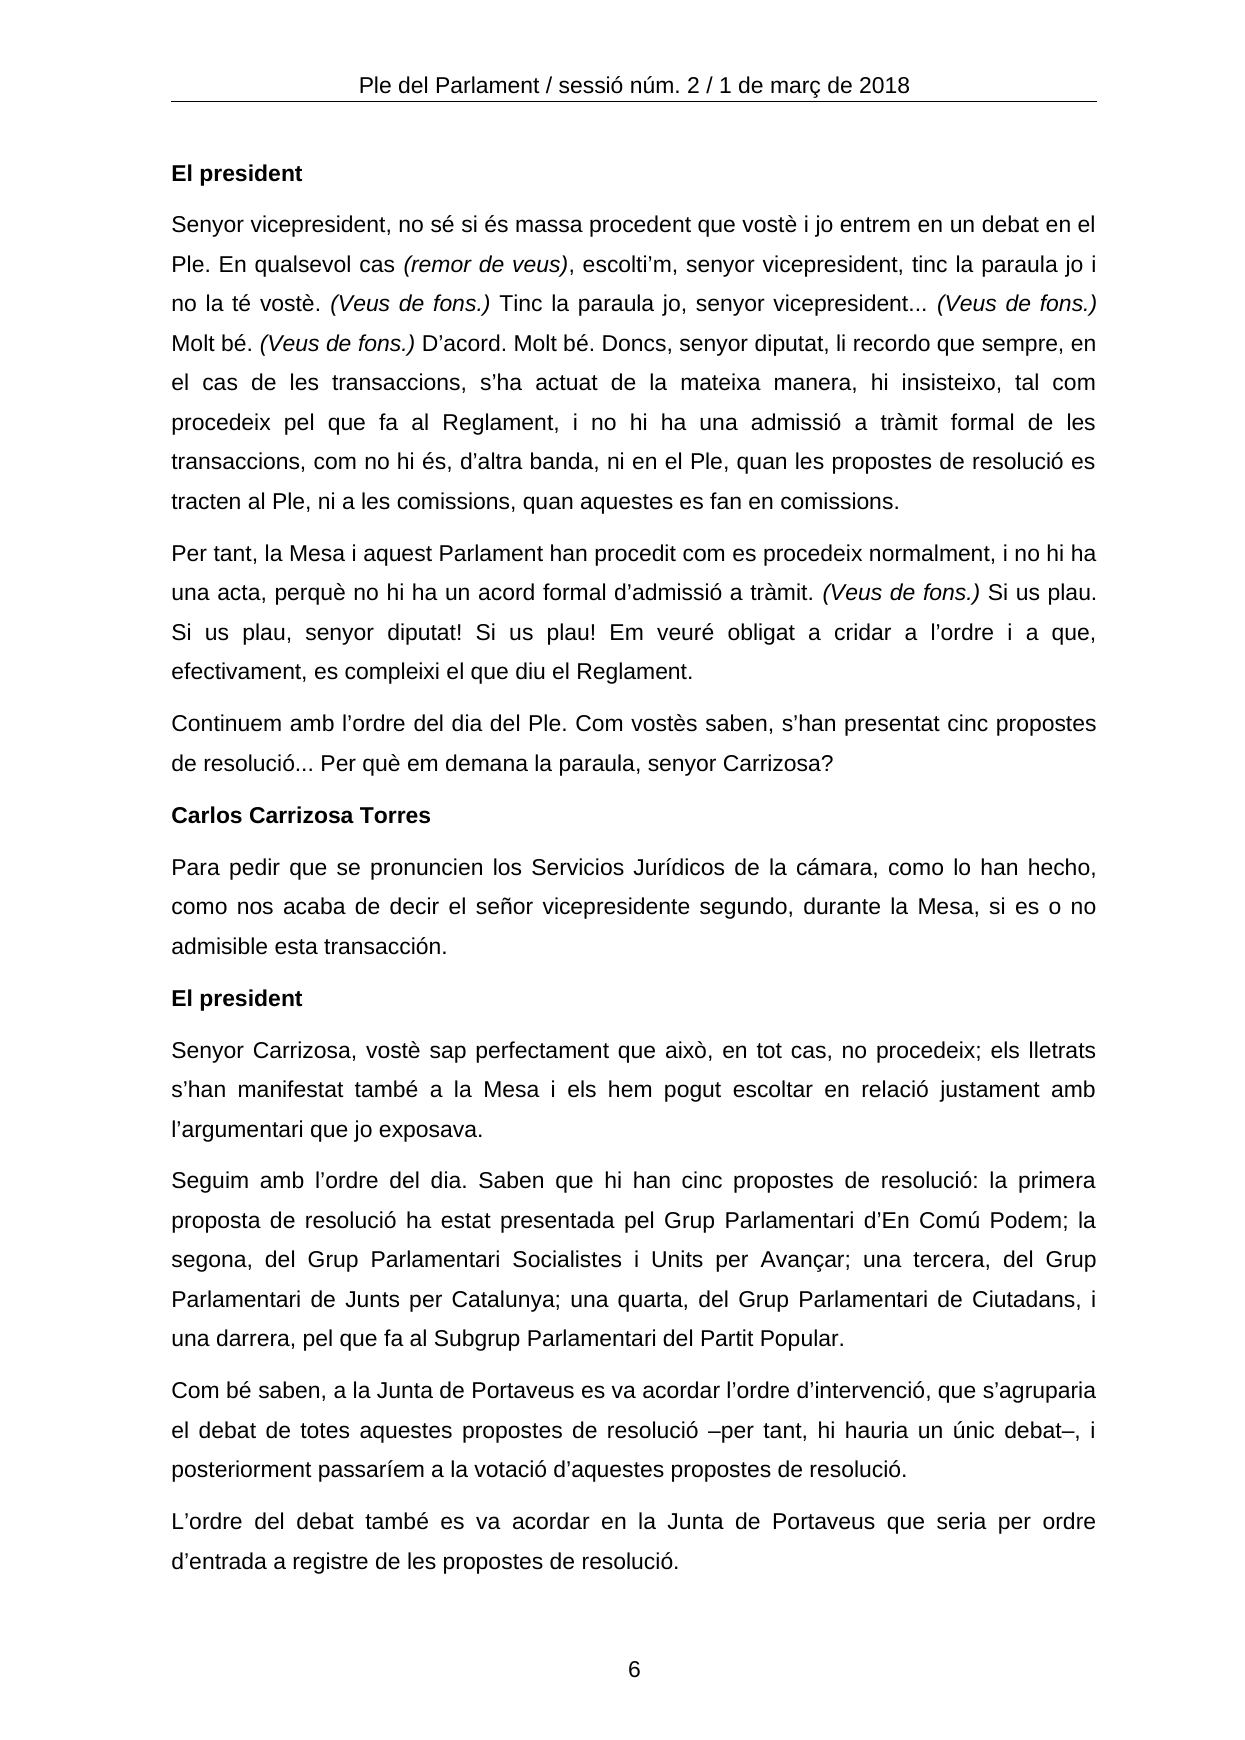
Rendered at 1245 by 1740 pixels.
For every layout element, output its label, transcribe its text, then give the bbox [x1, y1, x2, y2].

text Continuem amb l’ordre del dia del Ple. Com vostès saben, s’han presentat cinc propostes de resolució... Per què em demana la paraula, senyor Carrizosa? [171, 710, 1097, 776]
text L’ordre del debat també es va acordar en la Junta de Portaveus que seria per ordre d’entrada a registre de les propostes de resolució. [171, 1508, 1097, 1574]
text Carlos Carrizosa Torres [171, 802, 1097, 828]
text Para pedir que se pronuncien los Servicios Jurídicos de la cámara, como lo han hecho, como nos acaba de decir el señor vicepresidente segundo, durante la Mesa, si es o no admisible esta transacción. [171, 854, 1097, 959]
text Senyor Carrizosa, vostè sap perfectament que això, en tot cas, no procedeix; els lletrats s’han manifestat també a la Mesa i els hem pogut escoltar en relació justament amb l’argumentari que jo exposava. [171, 1037, 1097, 1142]
text Senyor vicepresident, no sé si és massa procedent que vostè i jo entrem en un debat en el Ple. En qualsevol cas (remor de veus), escolti’m, senyor vicepresident, tinc la paraula jo i no la té vostè. (Veus de fons.) Tinc la paraula jo, senyor vicepresident... (Veus de fons.) Molt bé. (Veus de fons.) D’acord. Molt bé. Doncs, senyor diputat, li recordo que sempre, en el cas de les transaccions, s’ha actuat de la mateixa manera, hi insisteixo, tal com procedeix pel que fa al Reglament, i no hi ha una admissió a tràmit formal de les transaccions, com no hi és, d’altra banda, ni en el Ple, quan les propostes de resolució es tracten al Ple, ni a les comissions, quan aquestes es fan en comissions. [171, 211, 1097, 514]
text Seguim amb l’ordre del dia. Saben que hi han cinc propostes de resolució: la primera proposta de resolució ha estat presentada pel Grup Parlamentari d’En Comú Podem; la segona, del Grup Parlamentari Socialistes i Units per Avançar; una tercera, del Grup Parlamentari de Junts per Catalunya; una quarta, del Grup Parlamentari de Ciutadans, i una darrera, pel que fa al Subgrup Parlamentari del Partit Popular. [171, 1167, 1097, 1352]
text Com bé saben, a la Junta de Portaveus es va acordar l’ordre d’intervenció, que s’agruparia el debat de totes aquestes propostes de resolució –per tant, hi hauria un únic debat–, i posteriorment passaríem a la votació d’aquestes propostes de resolució. [171, 1377, 1097, 1483]
text Per tant, la Mesa i aquest Parlament han procedit com es procedeix normalment, i no hi ha una acta, perquè no hi ha un acord formal d’admissió a tràmit. (Veus de fons.) Si us plau. Si us plau, senyor diputat! Si us plau! Em veuré obligat a cridar a l’ordre i a que, efectivament, es compleixi el que diu el Reglament. [171, 540, 1097, 684]
text El president [171, 159, 1097, 186]
text El president [171, 984, 1097, 1011]
